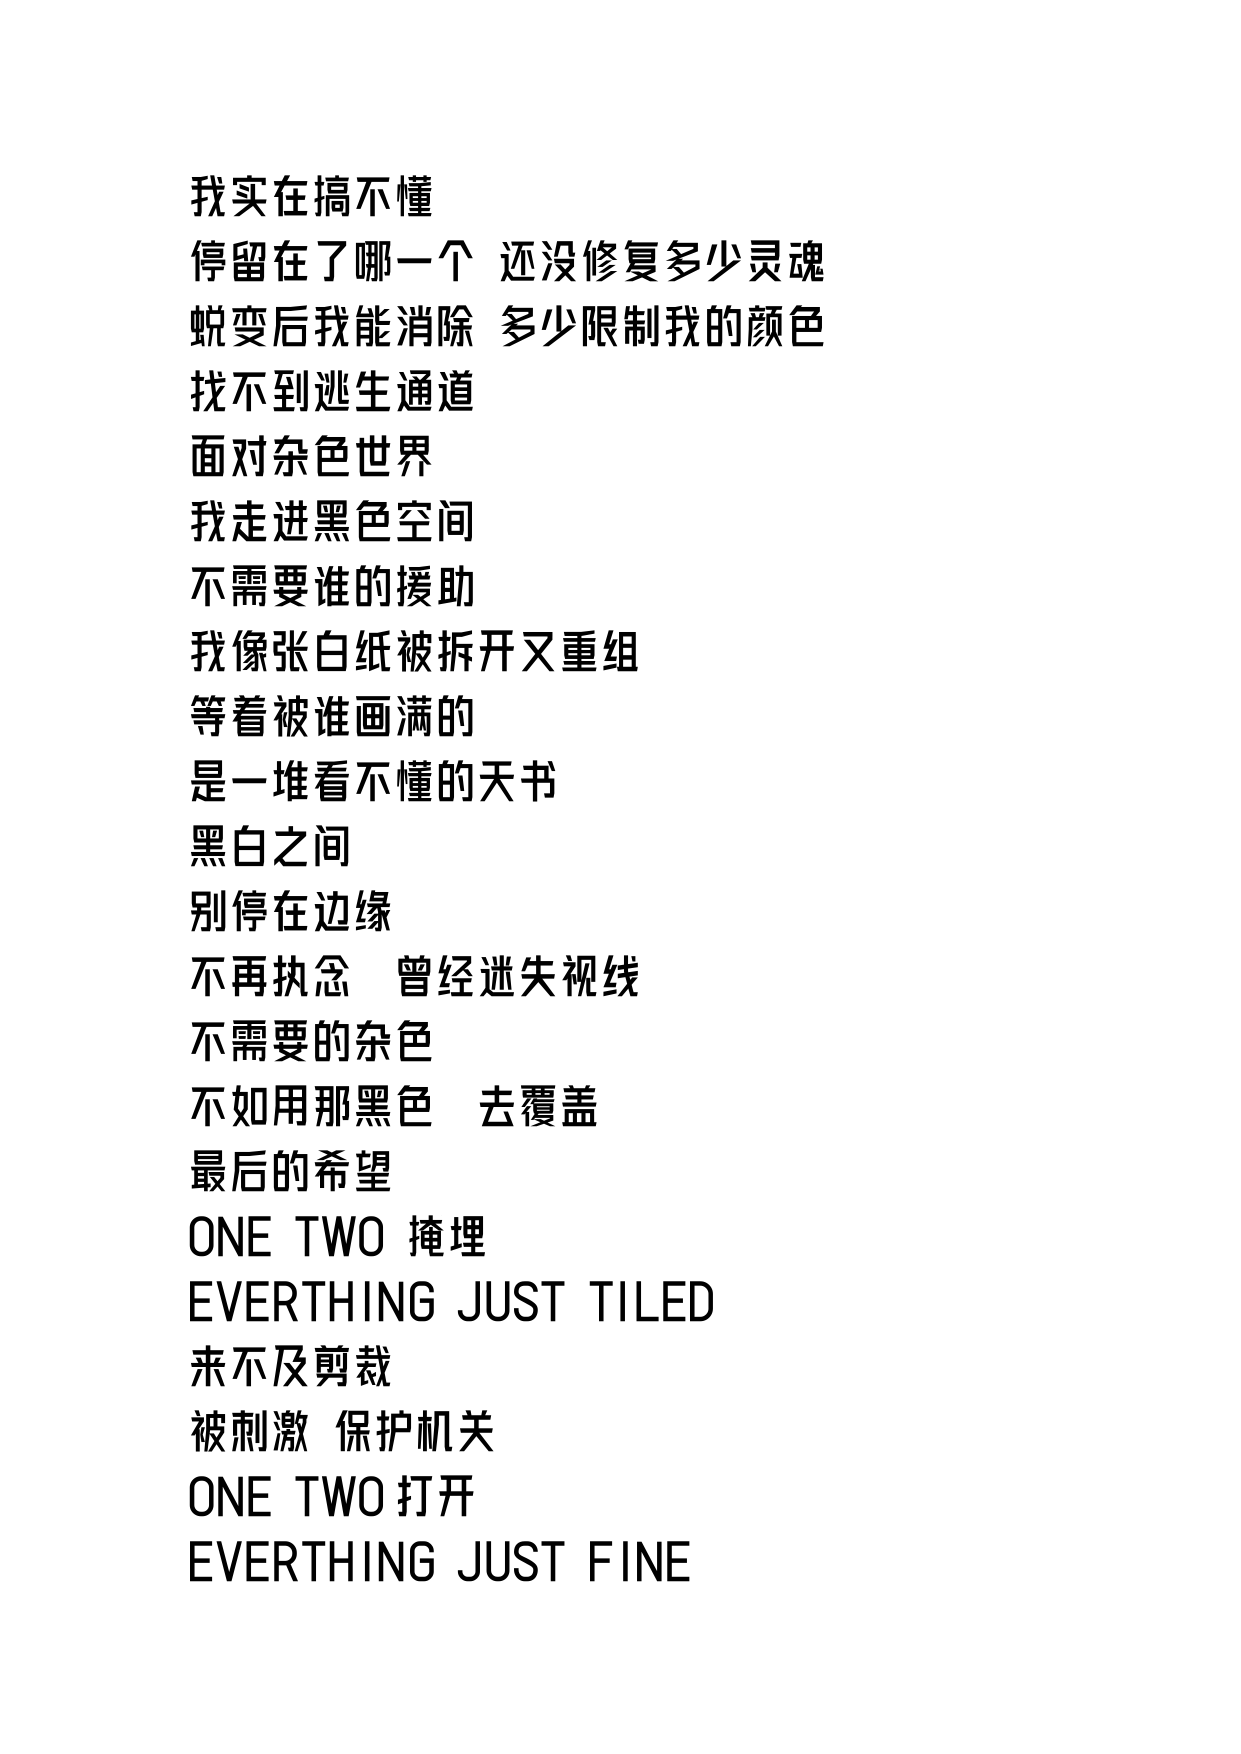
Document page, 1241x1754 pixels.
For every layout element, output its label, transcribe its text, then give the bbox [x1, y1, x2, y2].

text 不需要的杂色 [187, 1007, 1053, 1072]
text 不需要谁的援助 [187, 552, 1053, 617]
text ONE TWO 掩埋 [187, 1202, 1053, 1267]
text 蜕变后我能消除 多少限制我的颜色 [187, 292, 1053, 357]
text 我实在搞不懂 [187, 162, 1053, 227]
text ONE TWO打开 [187, 1462, 1053, 1527]
text 不再执念 曾经迷失视线 [187, 942, 1053, 1007]
text EVERTHING JUST FINE [187, 1527, 1053, 1592]
text 停留在了哪一个 还没修复多少灵魂 [187, 227, 1053, 292]
text 我走进黑色空间 [187, 487, 1053, 552]
text 不如用那黑色 去覆盖 [187, 1072, 1053, 1137]
text 等着被谁画满的 [187, 682, 1053, 747]
text 黑白之间 [187, 812, 1053, 877]
text 找不到逃生通道 [187, 357, 1053, 422]
text 被刺激 保护机关 [187, 1397, 1053, 1462]
text 我像张白纸被拆开又重组 [187, 617, 1053, 682]
text EVERTHING JUST TILED [187, 1267, 1053, 1332]
text 别停在边缘 [187, 877, 1053, 942]
text 是一堆看不懂的天书 [187, 747, 1053, 812]
text 最后的希望 [187, 1137, 1053, 1202]
text 面对杂色世界 [187, 422, 1053, 487]
text 来不及剪裁 [187, 1332, 1053, 1397]
